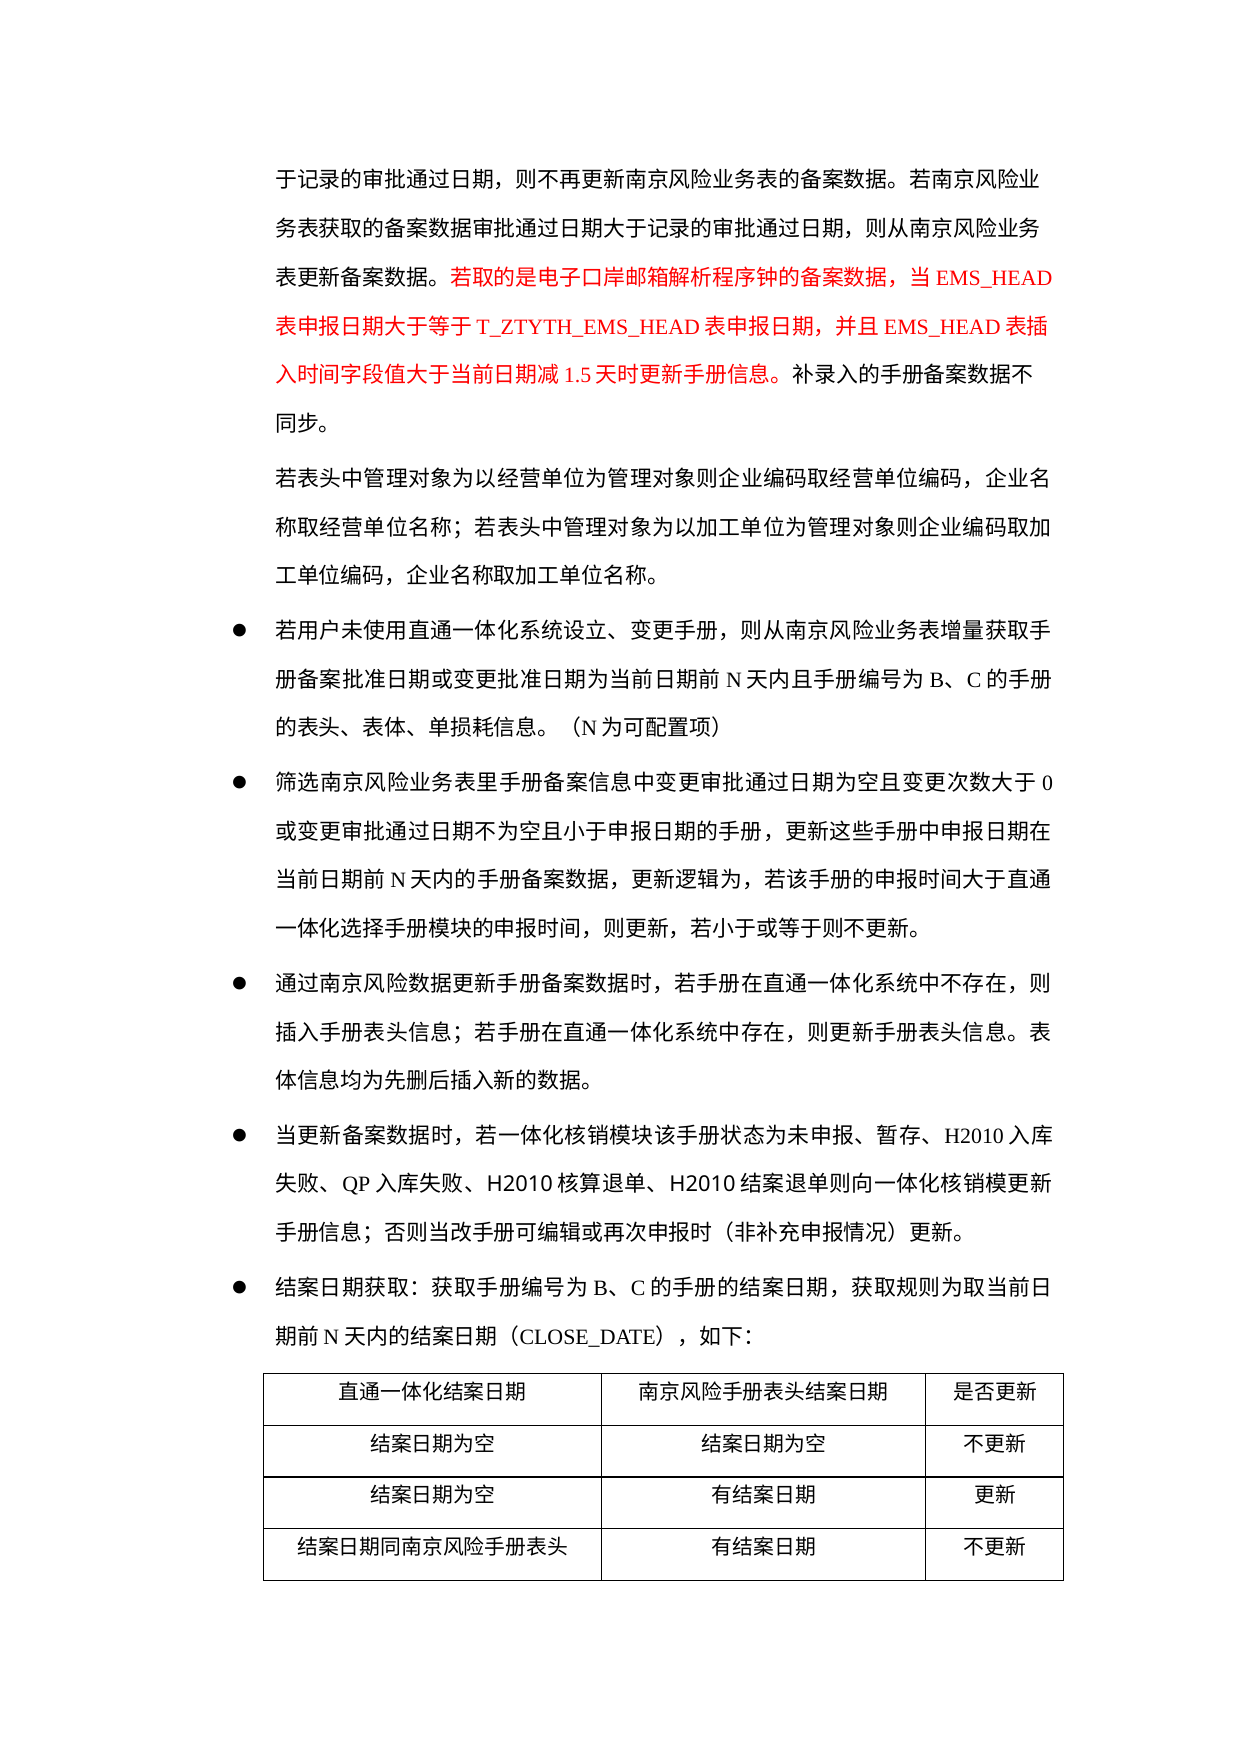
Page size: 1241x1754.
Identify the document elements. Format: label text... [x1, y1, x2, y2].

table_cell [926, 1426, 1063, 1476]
list 结案日期获取：获取手册编号为B、C的手册的结案日期，获取规则为取当前日期前N 天内的结案日期（CLOSE_DATE），如下： [231, 1269, 1053, 1351]
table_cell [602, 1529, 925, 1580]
list 筛选南京风险业务表里手册备案信息中变更审批通过日期为空且变更次数大于0或变更审批通过日期不为空且小于申报日期的手册，更新这些手册中申报日期在当前日期前N天内的手册备案数据，更新逻辑为，若该手册的申报时间大于直通一体化选择手册模块的申报时间，则更新，若小于或等于则不更新。 [231, 764, 1053, 943]
list 当更新备案数据时，若一体化核销模块该手册状态为未申报、暂存、H2010入库失败、QP入库失败、H2010核算退单、H2010结案退单则向一体化核销模更新手册信息；否则当改手册可编辑或再次申报时（非补充申报情况）更新。 [231, 1117, 1053, 1247]
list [231, 162, 1053, 438]
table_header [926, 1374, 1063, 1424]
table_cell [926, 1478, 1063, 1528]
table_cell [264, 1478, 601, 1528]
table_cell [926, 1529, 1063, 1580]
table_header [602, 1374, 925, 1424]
list 通过南京风险数据更新手册备案数据时，若手册在直通一体化系统中不存在，则插入手册表头信息；若手册在直通一体化系统中存在，则更新手册表头信息。表体信息均为先删后插入新的数据。 [231, 965, 1053, 1095]
list 若用户未使用直通一体化系统设立、变更手册，则从南京风险业务表增量获取手册备案批准日期或变更批准日期为当前日期前N天内且手册编号为B、C的手册的表头、表体、单损耗信息。（N为可配置项） [231, 612, 1053, 742]
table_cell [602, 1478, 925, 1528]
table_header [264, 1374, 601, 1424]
list 若表头中管理对象为以经营单位为管理对象则企业编码取经营单位编码，企业名称取经营单位名称；若表头中管理对象为以加工单位为管理对象则企业编码取加工单位编码，企业名称取加工单位名称。 [275, 460, 1053, 590]
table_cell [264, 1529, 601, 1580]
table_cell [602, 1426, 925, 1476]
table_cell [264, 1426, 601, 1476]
